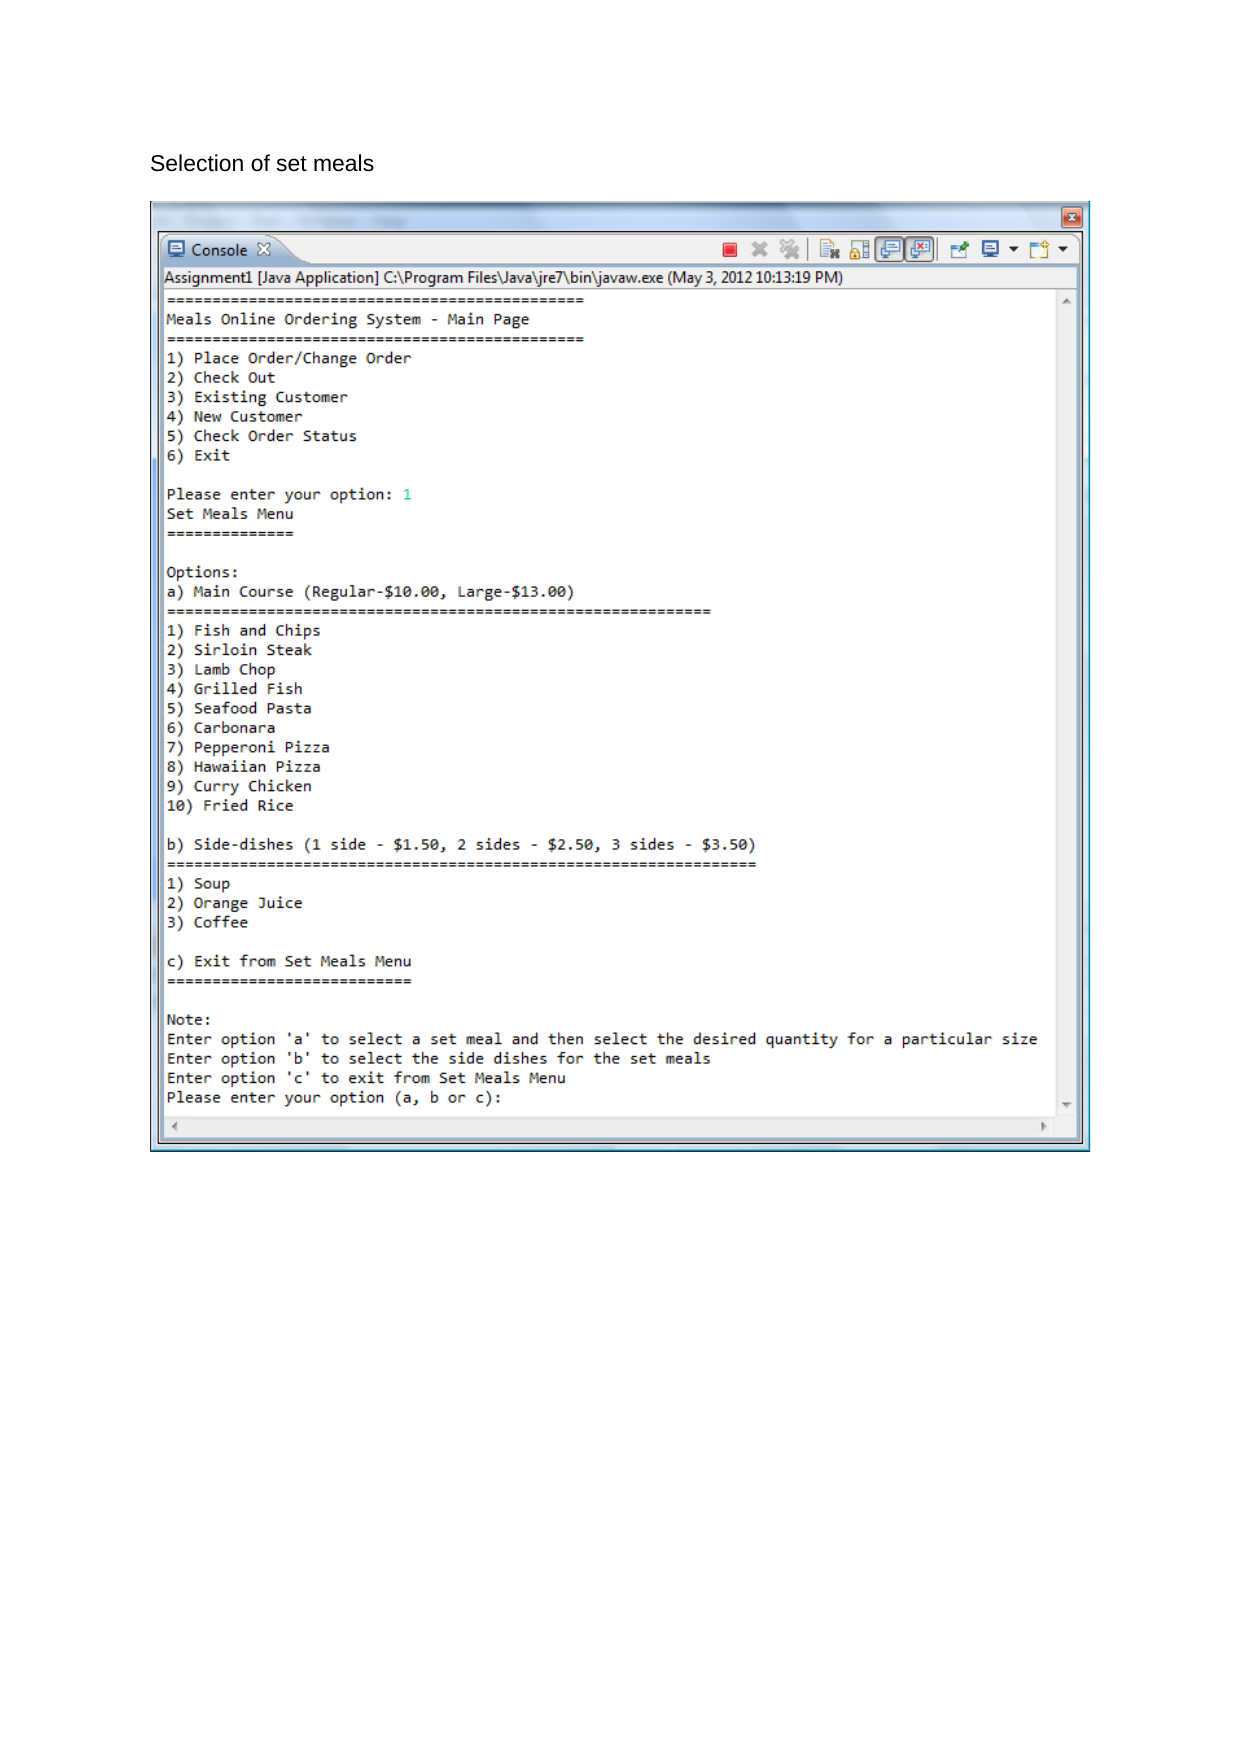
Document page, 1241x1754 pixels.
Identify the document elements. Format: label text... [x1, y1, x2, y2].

text Selection of set meals [150, 150, 1090, 176]
picture [150, 201, 1091, 1152]
